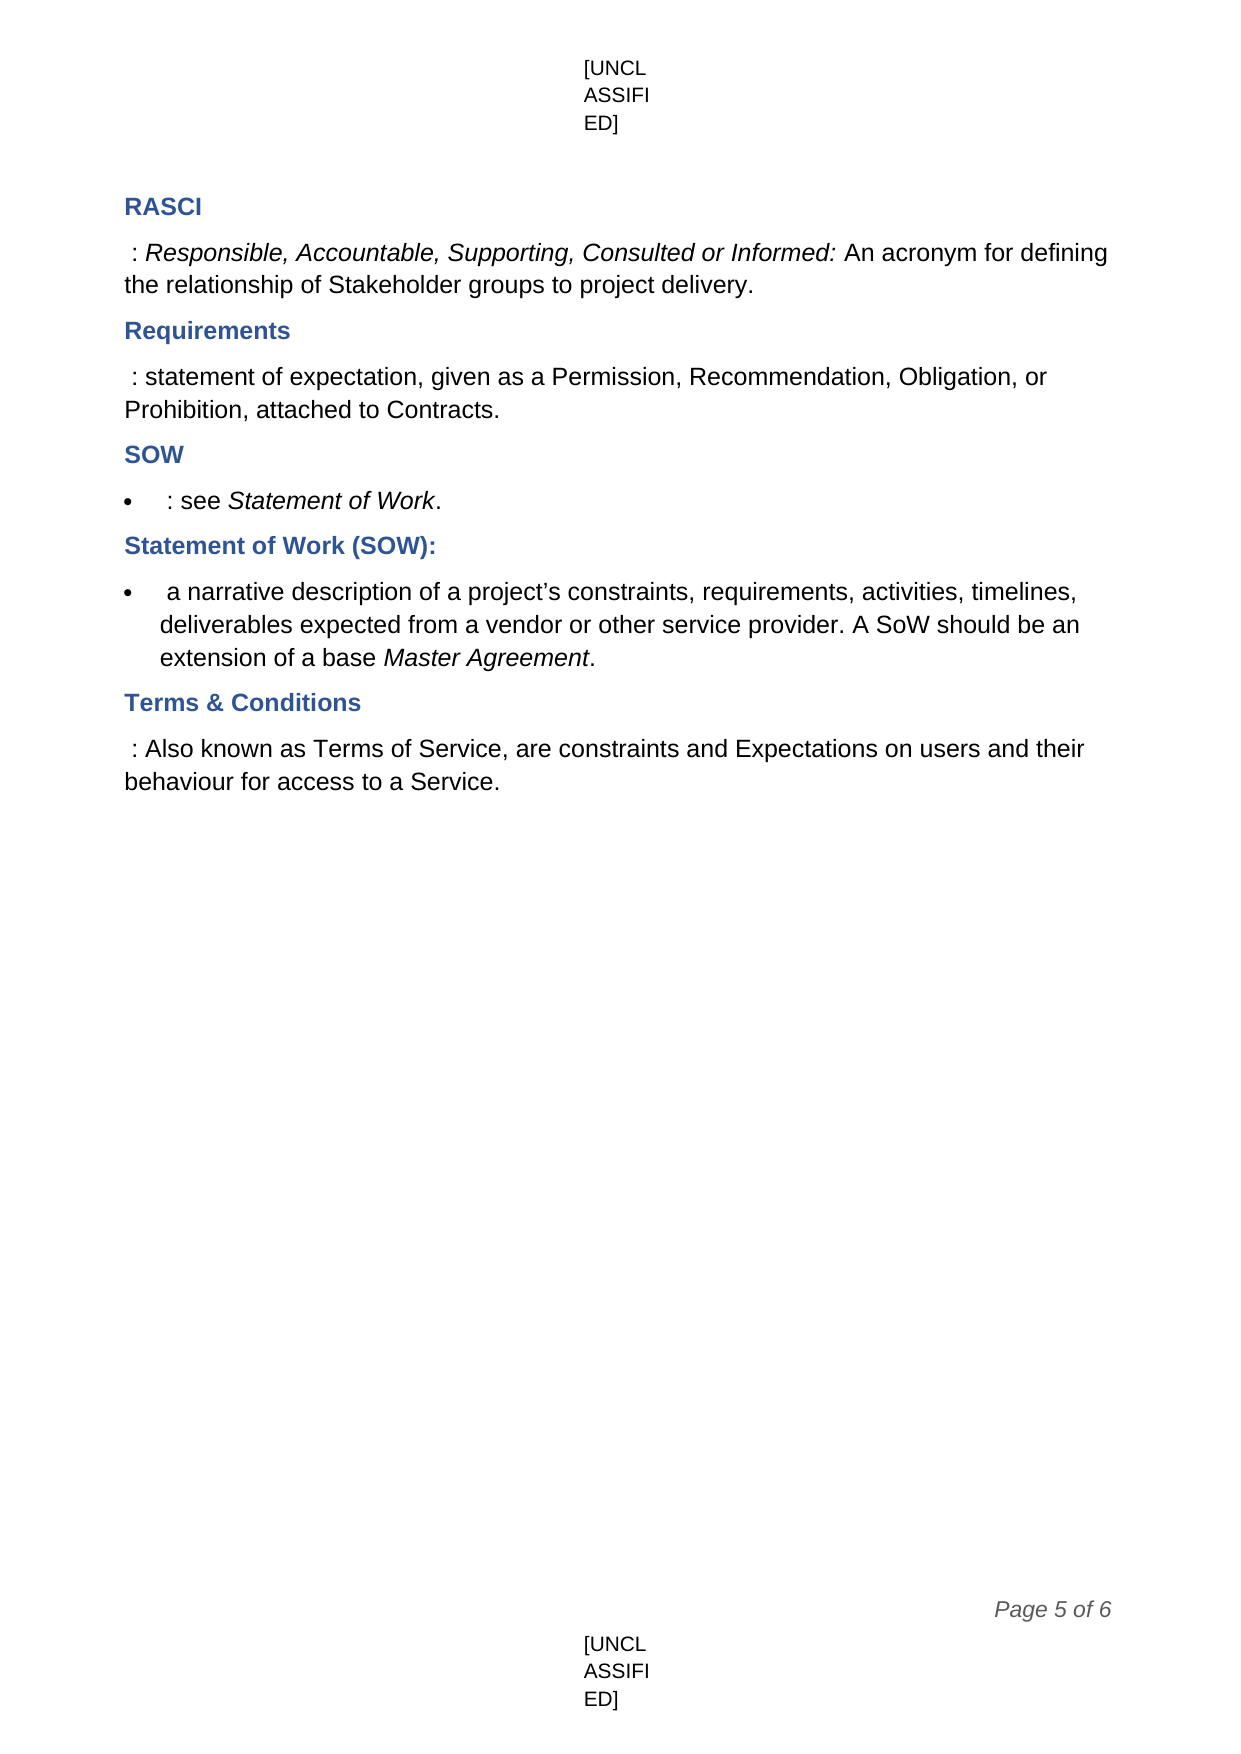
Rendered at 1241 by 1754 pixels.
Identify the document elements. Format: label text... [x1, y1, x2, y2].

subtitle SOW [124, 440, 1116, 469]
text : statement of expectation, given as a Permission, Recommendation, Obligation, or Prohibition, attached to Contracts. [124, 362, 1116, 423]
text : Also known as Terms of Service, are constraints and Expectations on users and their behaviour for access to a Service. [124, 734, 1116, 796]
subtitle RASCI [124, 192, 1116, 221]
subtitle Terms & Conditions [124, 688, 1116, 717]
list : see Statement of Work. [124, 486, 1116, 514]
list a narrative description of a project’s constraints, requirements, activities, timelines, deliverables expected from a vendor or other service provider. A SoW should be an extension of a base Master Agreement. [124, 577, 1116, 671]
subtitle Statement of Work (SOW): [124, 531, 1116, 560]
subtitle Requirements [124, 316, 1116, 345]
text : Responsible, Accountable, Supporting, Consulted or Informed: An acronym for defining the relationship of Stakeholder groups to project delivery. [124, 237, 1116, 299]
